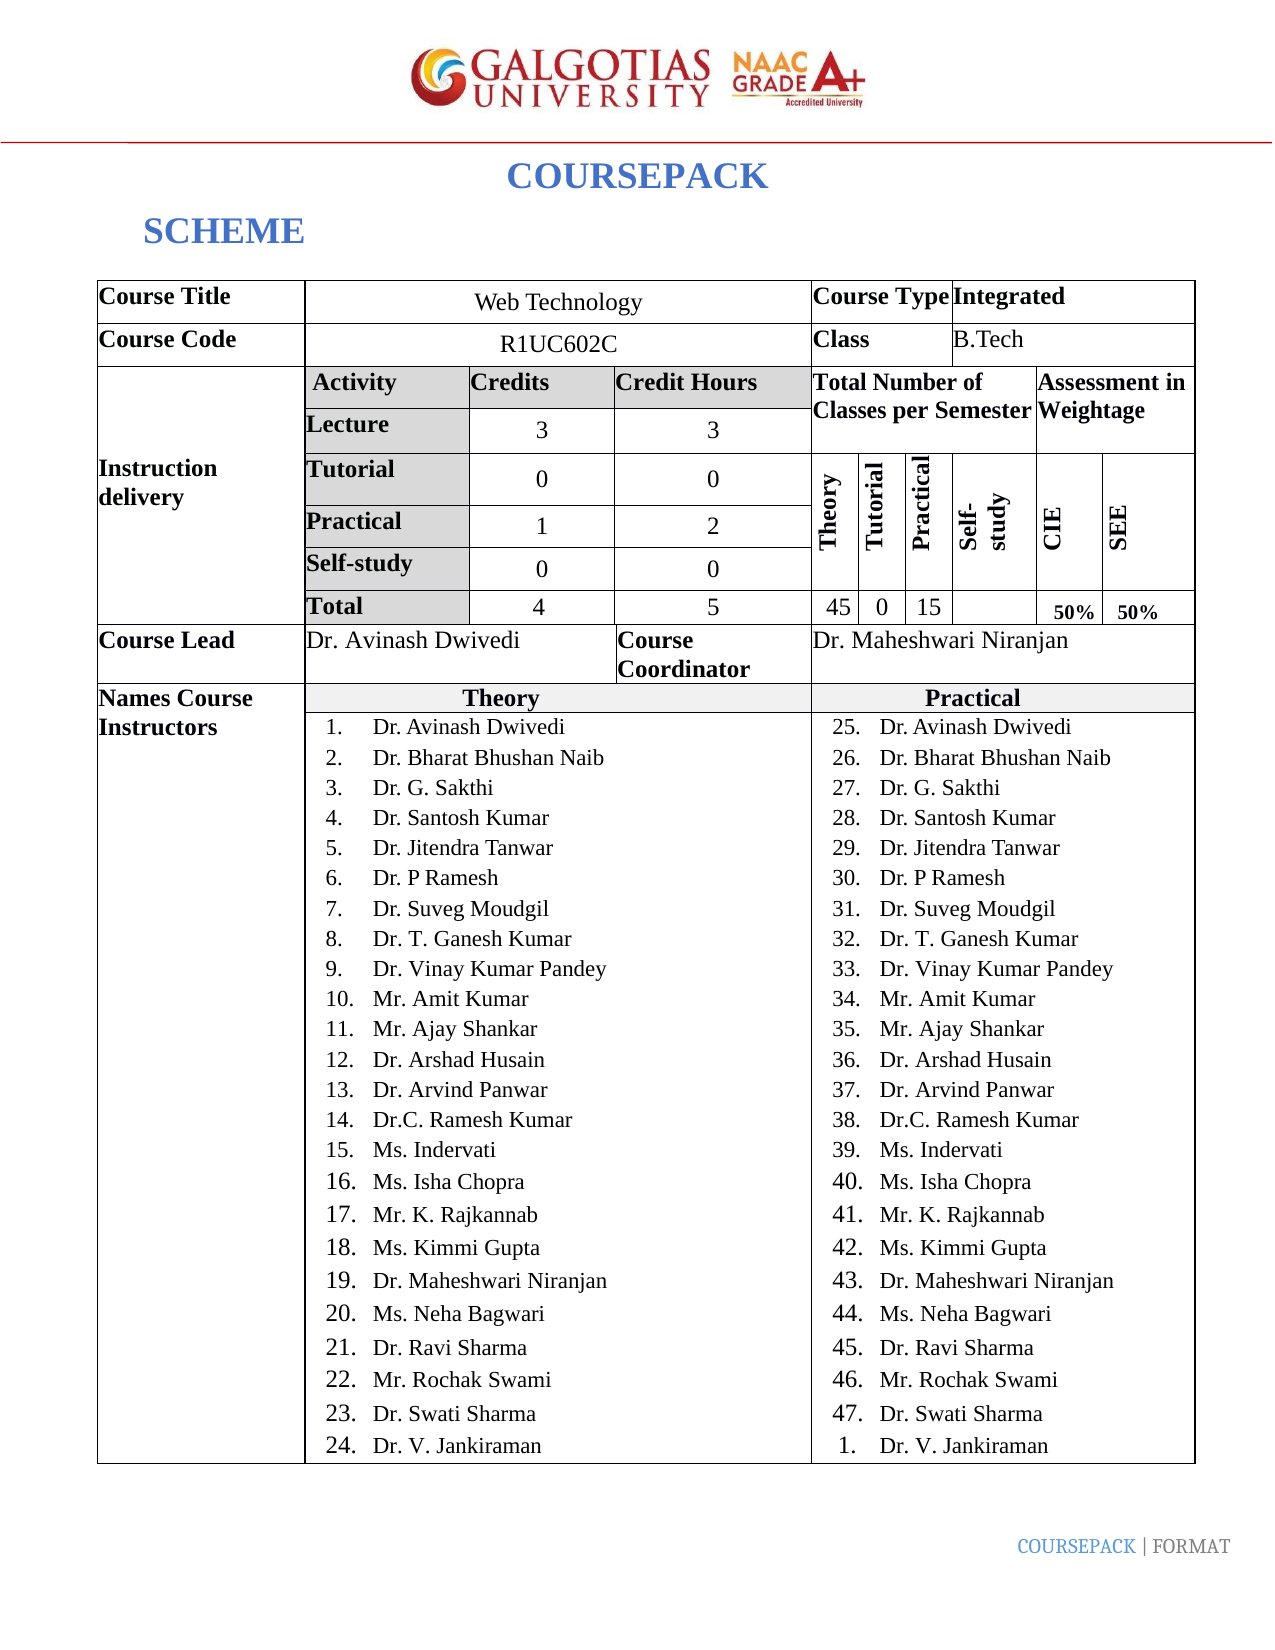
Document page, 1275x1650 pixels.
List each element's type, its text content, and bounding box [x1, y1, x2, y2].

table_header Integrated [953, 281, 1194, 323]
table_cell 0 [615, 548, 811, 590]
table_cell CIE [1037, 454, 1102, 590]
table_cell Total [306, 591, 469, 624]
table_cell Names Course Instructors [98, 684, 304, 1463]
table_cell 0 [615, 454, 811, 505]
table_cell Practical Practical [906, 454, 952, 590]
table_cell 1 [470, 506, 614, 547]
table_cell Practical [306, 506, 469, 547]
table_cell Course Lead [98, 625, 304, 682]
table_cell Credit Hours [615, 367, 811, 408]
table_cell Tutorial [859, 454, 905, 590]
table_cell 4 [470, 591, 614, 624]
text SCHEME [143, 209, 1131, 252]
table_cell B.Tech [953, 324, 1194, 366]
table_cell Practical [812, 684, 1194, 712]
table_cell SEE [1103, 454, 1194, 590]
table_cell Self-study [953, 454, 1036, 590]
table_cell 5 [615, 591, 811, 624]
table_cell Tutorial [306, 454, 469, 505]
picture [403, 38, 871, 114]
table_header Course Type [812, 281, 952, 323]
table_header Web Technology [306, 281, 811, 323]
table_cell R1UC602C [306, 324, 811, 366]
table_cell Dr. Avinash Dwivedi [306, 625, 616, 682]
table_cell Theory [306, 684, 811, 712]
table_cell 3 [470, 409, 614, 453]
table_cell Course Code [98, 324, 304, 366]
table_cell Course Coordinator [617, 625, 811, 682]
table_cell Theory [812, 454, 858, 590]
table_cell Dr. Avinash Dwivedi Dr. Bharat Bhushan Naib Dr. G. Sakthi Dr. Santosh Kumar Dr. Jitendra Tanwar Dr. P Ramesh Dr. Suveg Moudgil Dr. T. Ganesh Kumar Dr. Vinay Kumar Pandey Mr. Amit Kumar Mr. Ajay Shankar Dr. Arshad Husain Dr. Arvind Panwar Dr.C. Ramesh Kumar Ms. Indervati Ms. Isha Chopra Mr. K. Rajkannab Ms. Kimmi Gupta Dr. Maheshwari Niranjan Ms. Neha Bagwari Dr. Ravi Sharma Mr. Rochak Swami Dr. Swati Sharma Dr. V. Jankiraman [812, 713, 1194, 1463]
table_cell 15 [906, 591, 952, 624]
subtitle COURSEPACK [143, 153, 1132, 196]
table_cell 45 [812, 591, 858, 624]
table_cell Lecture [306, 409, 469, 453]
table_cell Credits [470, 367, 614, 408]
table_cell Instruction delivery [98, 367, 304, 624]
table_cell 3 [615, 409, 811, 453]
table_cell 2 [615, 506, 811, 547]
table_cell Self-study [306, 548, 469, 590]
table_cell Dr. Avinash Dwivedi Dr. Bharat Bhushan Naib Dr. G. Sakthi Dr. Santosh Kumar Dr. Jitendra Tanwar Dr. P Ramesh Dr. Suveg Moudgil Dr. T. Ganesh Kumar Dr. Vinay Kumar Pandey Mr. Amit Kumar Mr. Ajay Shankar Dr. Arshad Husain Dr. Arvind Panwar Dr.C. Ramesh Kumar Ms. Indervati Ms. Isha Chopra Mr. K. Rajkannab Ms. Kimmi Gupta Dr. Maheshwari Niranjan Ms. Neha Bagwari Dr. Ravi Sharma Mr. Rochak Swami Dr. Swati Sharma Dr. V. Jankiraman [306, 713, 811, 1463]
table_cell 0 [470, 548, 614, 590]
table_cell 0 [859, 591, 905, 624]
table_cell [953, 591, 1036, 624]
table_header Course Title [98, 281, 304, 323]
table_cell Dr. Maheshwari Niranjan [812, 625, 1194, 682]
table_cell Activity [306, 367, 469, 408]
table_cell Assessment in Weightage [1037, 367, 1194, 453]
table_cell 0 [470, 454, 614, 505]
table_cell 50% [1103, 591, 1194, 624]
table_cell Total Number of Classes per Semester [812, 367, 1036, 453]
table_cell 50% [1037, 591, 1102, 624]
table_cell Class [812, 324, 952, 366]
